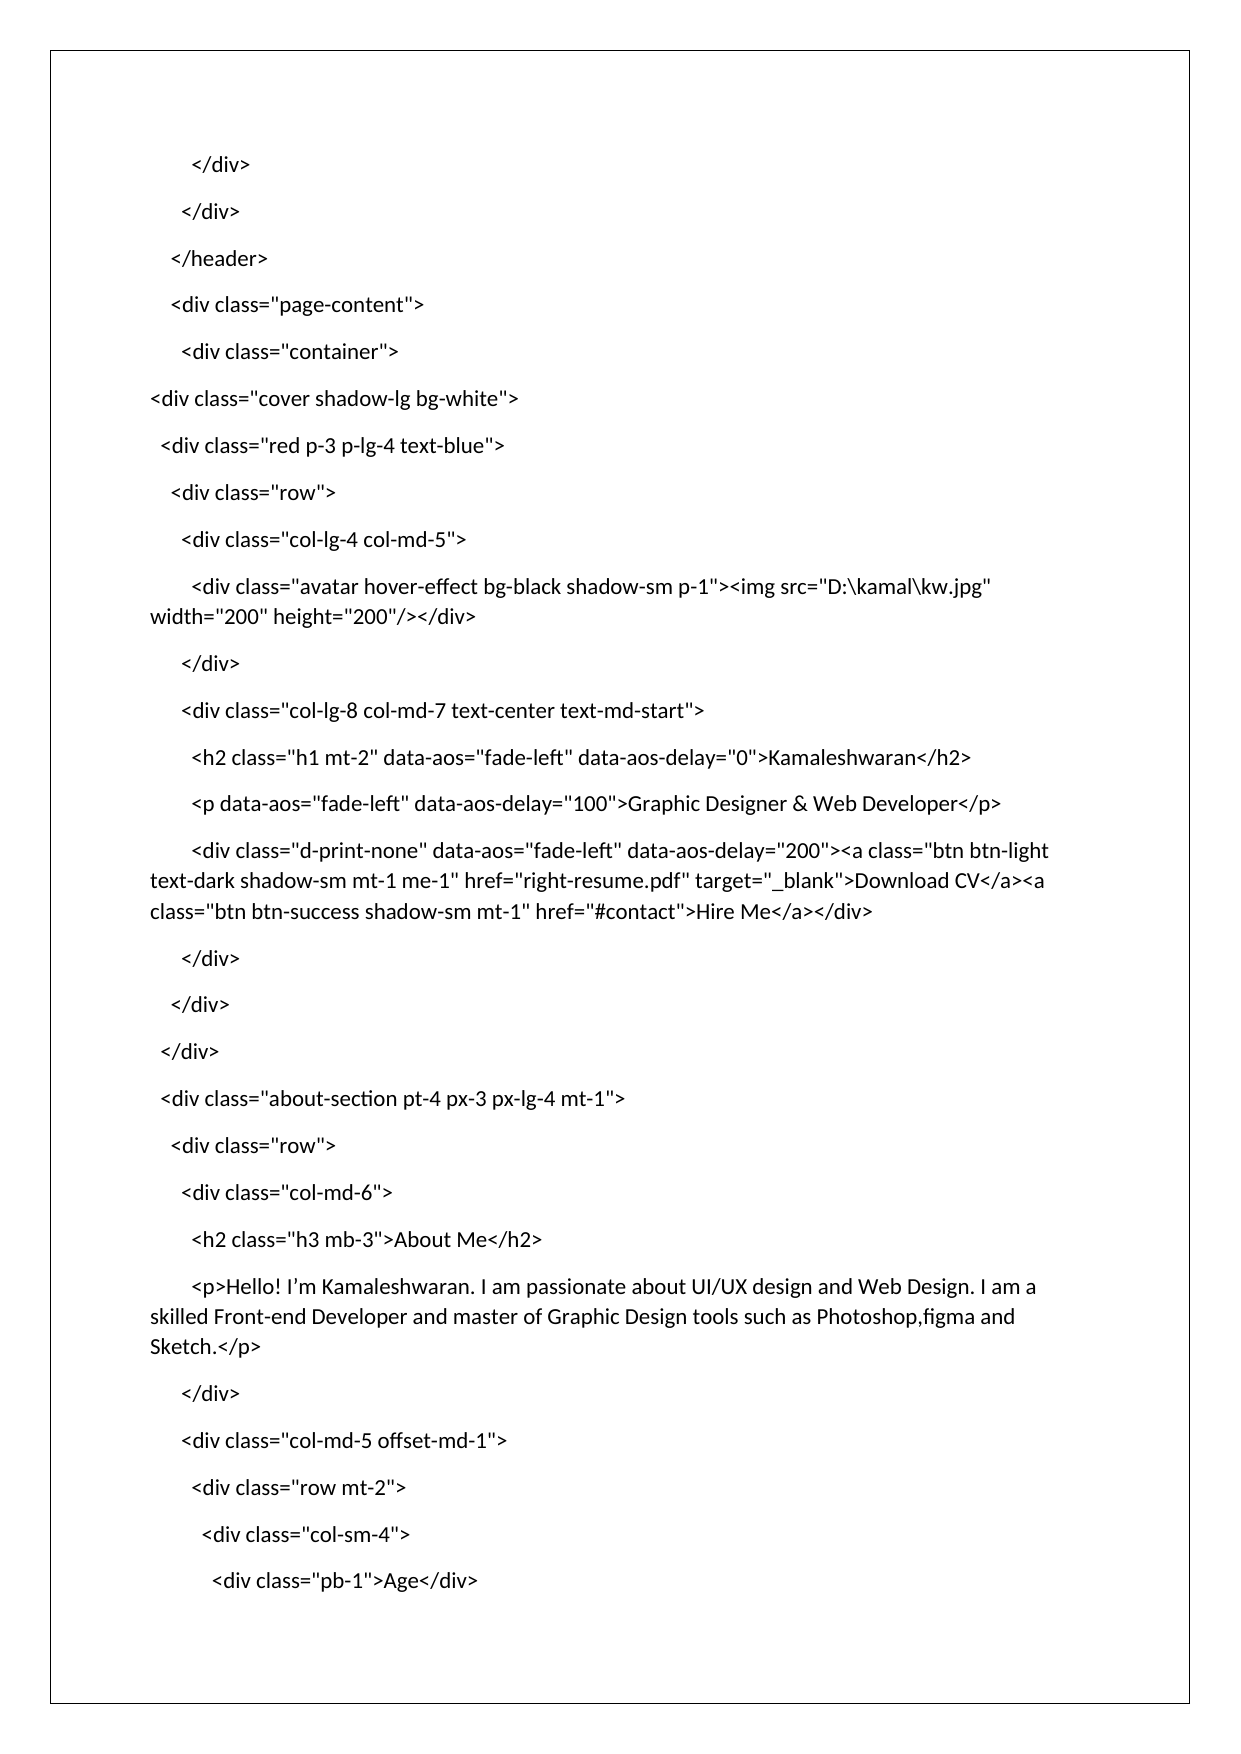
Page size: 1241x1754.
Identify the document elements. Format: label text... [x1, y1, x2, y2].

text <div class="col-md-5 offset-md-1"> [150, 1426, 1090, 1454]
text <div class="row mt-2"> [150, 1473, 1090, 1501]
text <div class="col-md-6"> [150, 1178, 1090, 1206]
text </div> [150, 944, 1090, 972]
text <h2 class="h1 mt-2" data-aos="fade-left" data-aos-delay="0">Kamaleshwaran</h2> [150, 743, 1090, 771]
text <div class="d-print-none" data-aos="fade-left" data-aos-delay="200"><a class="btn btn-light text-dark shadow-sm mt-1 me-1" href="right-resume.pdf" target="_blank">Download CV</a><a class="btn btn-success shadow-sm mt-1" href="#contact">Hire Me</a></div> [150, 836, 1090, 925]
text <p data-aos="fade-left" data-aos-delay="100">Graphic Designer & Web Developer</p> [150, 789, 1090, 818]
text <div class="col-lg-8 col-md-7 text-center text-md-start"> [150, 696, 1090, 724]
text <div class="avatar hover-effect bg-black shadow-sm p-1"><img src="D:\kamal\kw.jpg" width="200" height="200"/></div> [150, 572, 1090, 630]
text </div> [150, 991, 1090, 1019]
text <div class="red p-3 p-lg-4 text-blue"> [150, 431, 1090, 459]
text <div class="pb-1">Age</div> [150, 1567, 1090, 1595]
text <p>Hello! I’m Kamaleshwaran. I am passionate about UI/UX design and Web Design. I am a skilled Front-end Developer and master of Graphic Design tools such as Photoshop,figma and Sketch.</p> [150, 1272, 1090, 1360]
text </div> [150, 197, 1090, 225]
text <div class="about-section pt-4 px-3 px-lg-4 mt-1"> [150, 1084, 1090, 1112]
text <div class="row"> [150, 1131, 1090, 1159]
text </div> [150, 649, 1090, 677]
text <div class="row"> [150, 478, 1090, 506]
text <div class="col-sm-4"> [150, 1520, 1090, 1548]
text <h2 class="h3 mb-3">About Me</h2> [150, 1225, 1090, 1253]
text <div class="cover shadow-lg bg-white"> [150, 384, 1090, 412]
text </header> [150, 244, 1090, 272]
text <div class="container"> [150, 337, 1090, 366]
text </div> [150, 1037, 1090, 1066]
text <div class="page-content"> [150, 291, 1090, 319]
text <div class="col-lg-4 col-md-5"> [150, 525, 1090, 553]
text </div> [150, 1379, 1090, 1407]
text </div> [150, 150, 1090, 178]
